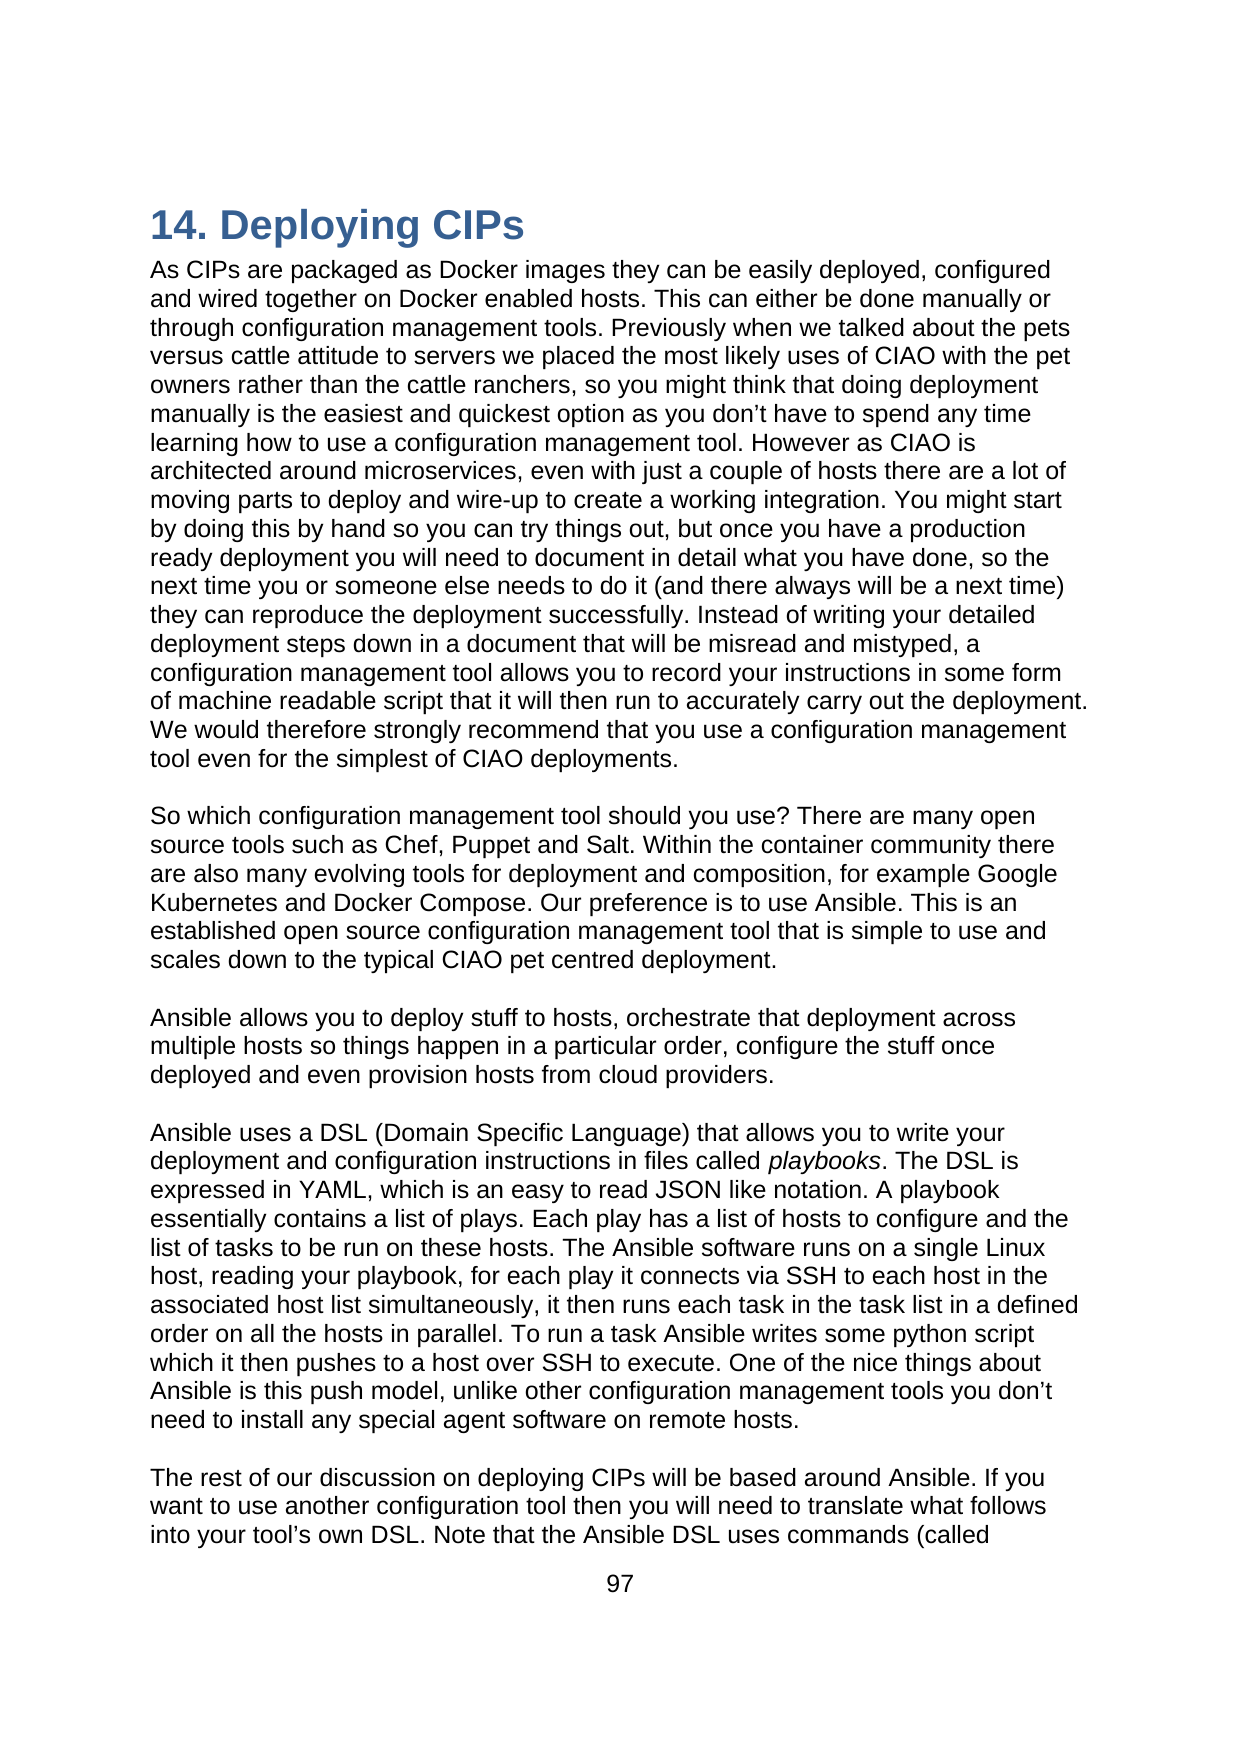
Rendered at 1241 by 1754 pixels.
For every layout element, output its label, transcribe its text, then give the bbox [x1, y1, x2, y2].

subtitle 14. Deploying CIPs [150, 200, 1090, 248]
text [150, 1463, 1090, 1549]
text Ansible allows you to deploy stuff to hosts, orchestrate that deployment across multiple hosts so things happen in a particular order, configure the stuff once deployed and even provision hosts from cloud providers. [150, 1003, 1090, 1089]
text As CIPs are packaged as Docker images they can be easily deployed, configured and wired together on Docker enabled hosts. This can either be done manually or through configuration management tools. Previously when we talked about the pets versus cattle attitude to servers we placed the most likely uses of CIAO with the pet owners rather than the cattle ranchers, so you might think that doing deployment manually is the easiest and quickest option as you don’t have to spend any time learning how to use a configuration management tool. However as CIAO is architected around microservices, even with just a couple of hosts there are a lot of moving parts to deploy and wire-up to create a working integration. You might start by doing this by hand so you can try things out, but once you have a production ready deployment you will need to document in detail what you have done, so the next time you or someone else needs to do it (and there always will be a next time) they can reproduce the deployment successfully. Instead of writing your detailed deployment steps down in a document that will be misread and mistyped, a configuration management tool allows you to record your instructions in some form of machine readable script that it will then run to accurately carry out the deployment. We would therefore strongly recommend that you use a configuration management tool even for the simplest of CIAO deployments. [150, 255, 1090, 773]
text Ansible uses a DSL (Domain Specific Language) that allows you to write your deployment and configuration instructions in files called playbooks. The DSL is expressed in YAML, which is an easy to read JSON like notation. A playbook essentially contains a list of plays. Each play has a list of hosts to configure and the list of tasks to be run on these hosts. The Ansible software runs on a single Linux host, reading your playbook, for each play it connects via SSH to each host in the associated host list simultaneously, it then runs each task in the task list in a defined order on all the hosts in parallel. To run a task Ansible writes some python script which it then pushes to a host over SSH to execute. One of the nice things about Ansible is this push model, unlike other configuration management tools you don’t need to install any special agent software on remote hosts. [150, 1118, 1090, 1434]
text So which configuration management tool should you use? There are many open source tools such as Chef, Puppet and Salt. Within the container community there are also many evolving tools for deployment and composition, for example Google Kubernetes and Docker Compose. Our preference is to use Ansible. This is an established open source configuration management tool that is simple to use and scales down to the typical CIAO pet centred deployment. [150, 801, 1090, 974]
